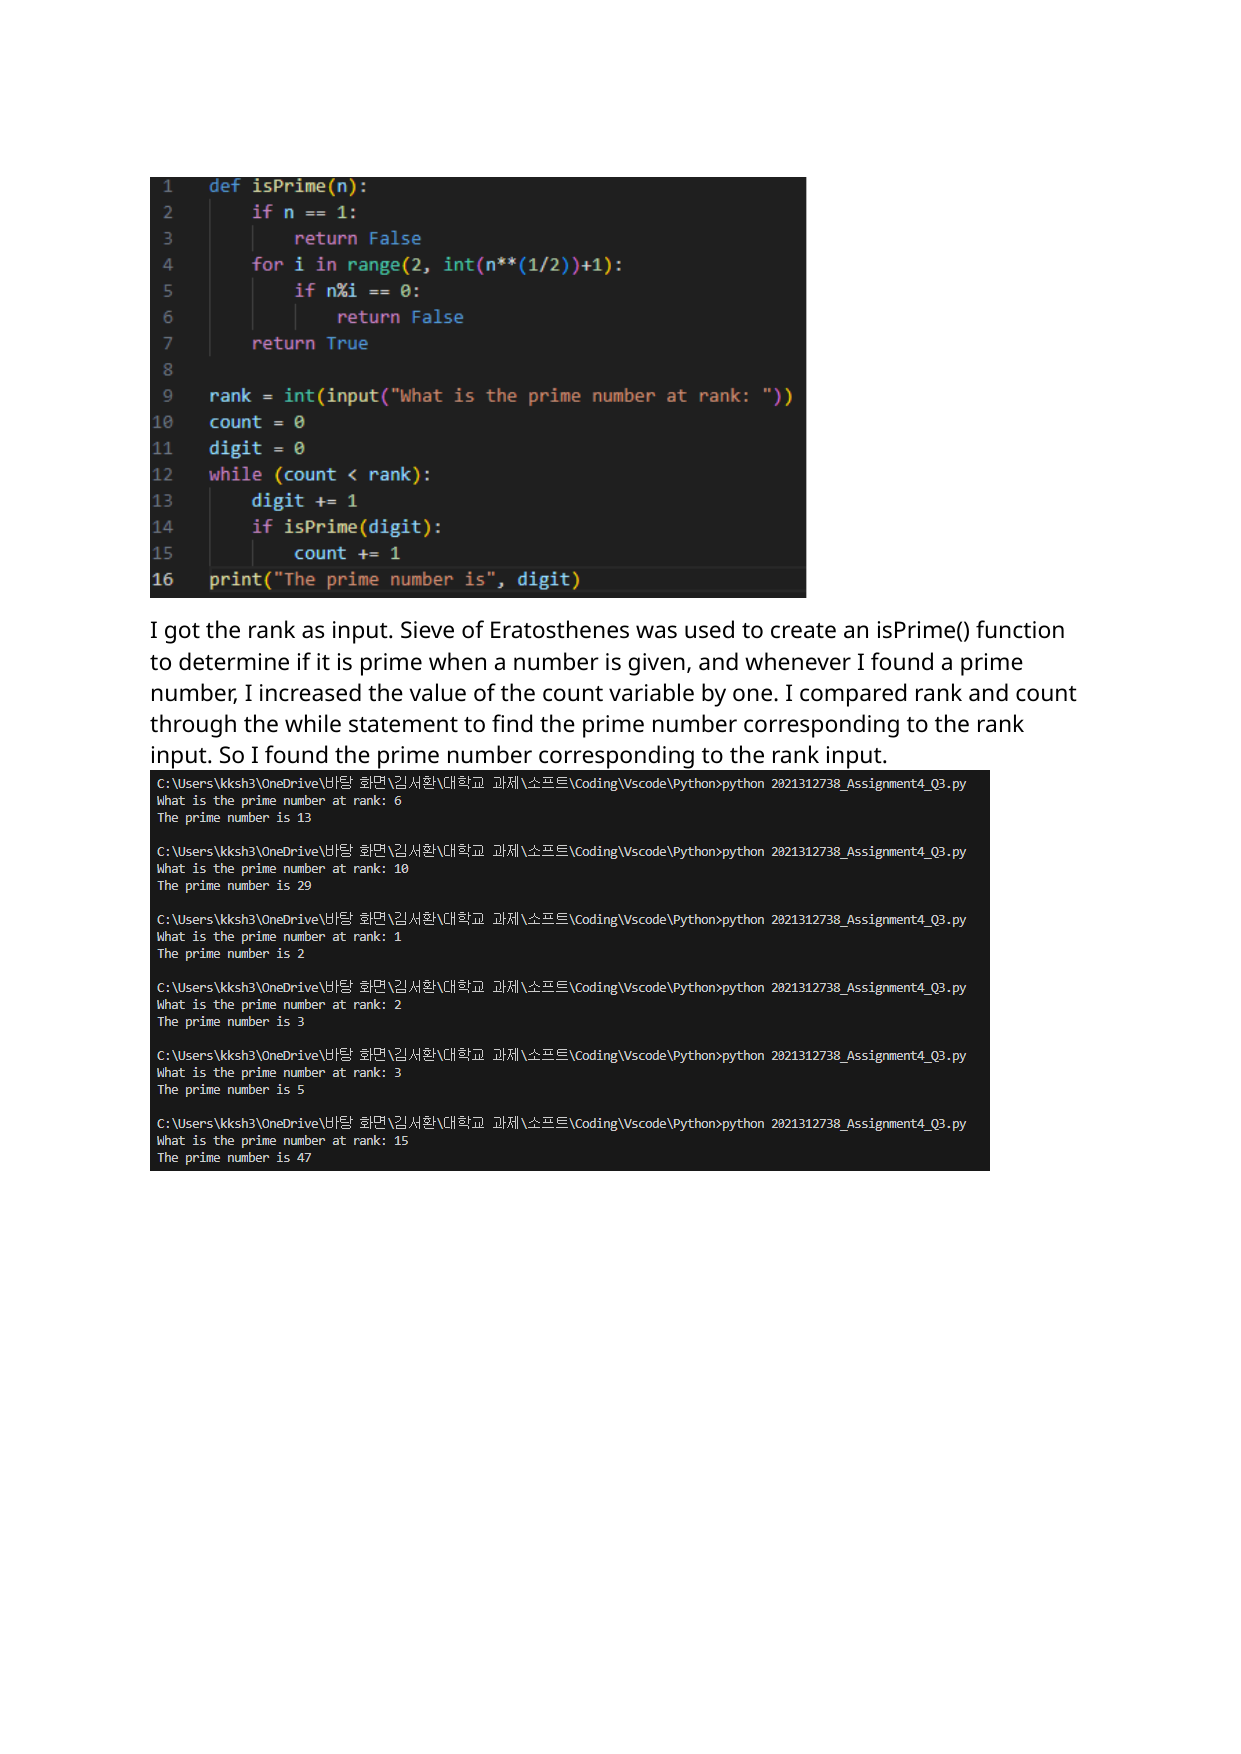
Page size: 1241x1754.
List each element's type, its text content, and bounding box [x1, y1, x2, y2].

picture [150, 770, 990, 1171]
picture [150, 177, 807, 598]
